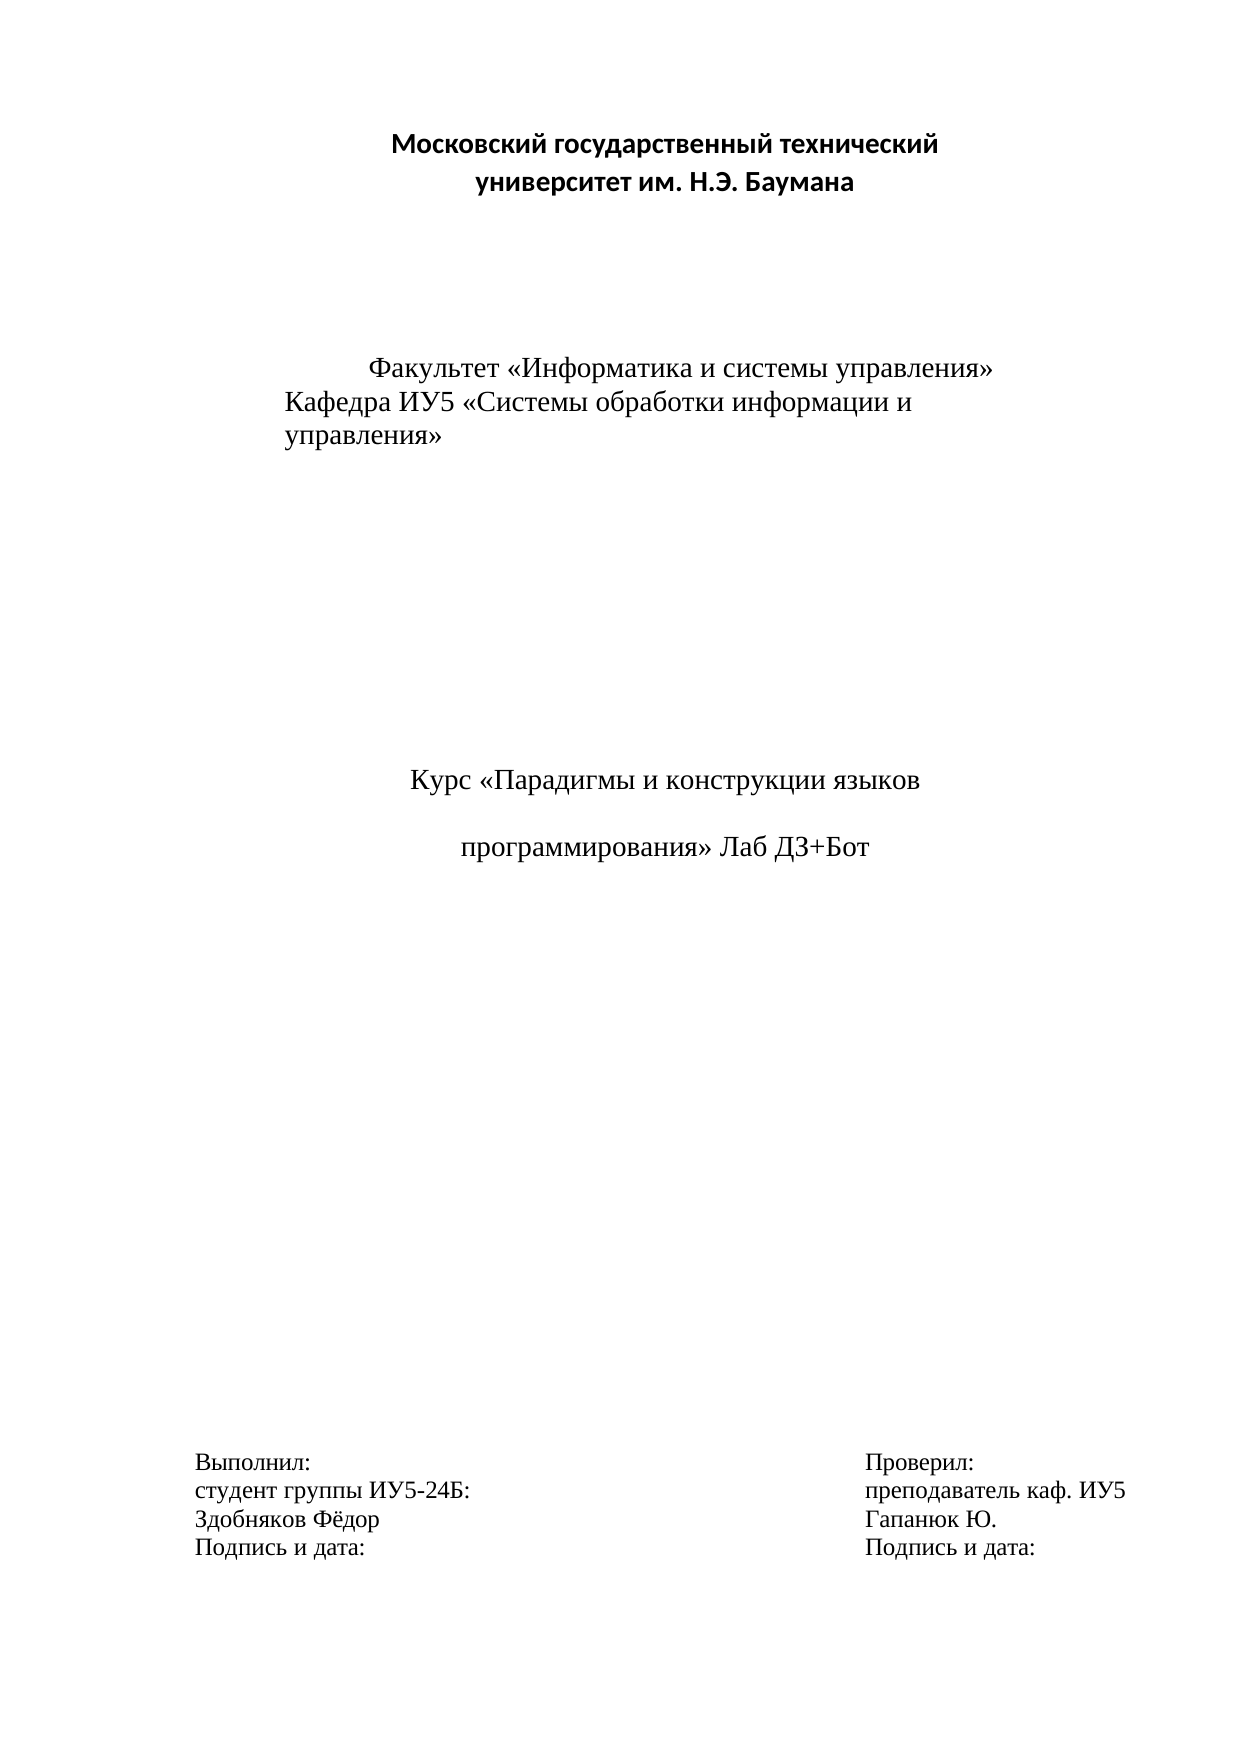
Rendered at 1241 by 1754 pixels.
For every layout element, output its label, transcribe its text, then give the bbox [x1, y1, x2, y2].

table_cell Подпись и дата: [668, 1535, 1132, 1563]
table_header Выполнил: [189, 1449, 668, 1477]
table_cell преподаватель каф. ИУ5 [668, 1477, 1132, 1506]
text Факультет «Информатика и системы управления» Кафедра ИУ5 «Системы обработки информации и управления» [284, 350, 1065, 451]
table_cell Здобняков Фёдор [189, 1506, 668, 1535]
table_cell Гапанюк Ю. [668, 1506, 1132, 1535]
text Курс «Парадигмы и конструкции языков программирования» Лаб ДЗ+Бот [283, 762, 1047, 863]
table_header Проверил: [668, 1449, 1132, 1477]
text Московский государственный технический университет им. Н.Э. Баумана [314, 126, 1016, 199]
table_cell Подпись и дата: [189, 1535, 668, 1563]
table_cell студент группы ИУ5-24Б: [189, 1477, 668, 1506]
